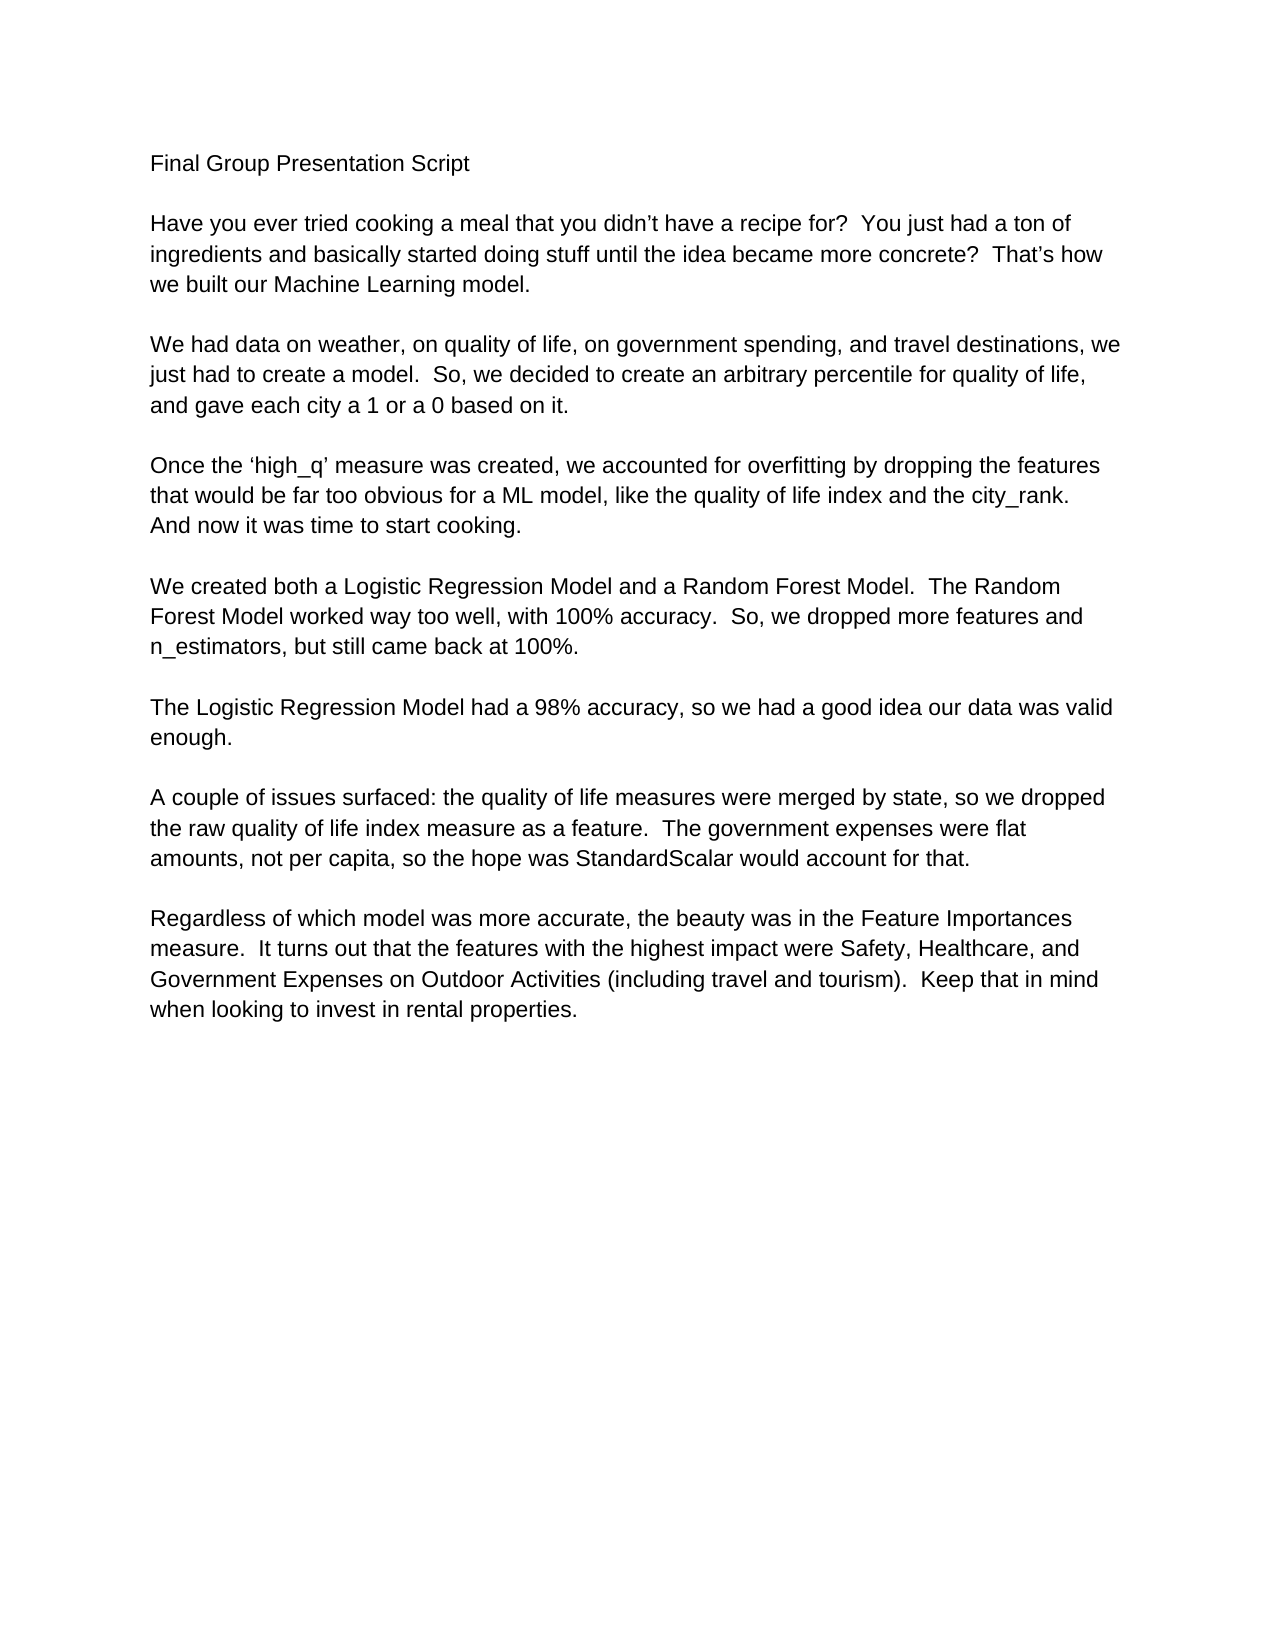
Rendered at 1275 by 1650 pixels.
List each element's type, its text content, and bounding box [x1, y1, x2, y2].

text Have you ever tried cooking a meal that you didn’t have a recipe for? You just had a ton of ingredients and basically started doing stuff until the idea became more concrete? That’s how we built our Machine Learning model. [150, 210, 1125, 297]
text A couple of issues surfaced: the quality of life measures were merged by state, so we dropped the raw quality of life index measure as a feature. The government expenses were flat amounts, not per capita, so the hope was StandardScalar would account for that. [150, 784, 1125, 871]
text Once the ‘high_q’ measure was created, we accounted for overfitting by dropping the features that would be far too obvious for a ML model, like the quality of life index and the city_rank. And now it was time to start cooking. [150, 452, 1125, 539]
text Final Group Presentation Script [150, 150, 1125, 176]
text We created both a Logistic Regression Model and a Random Forest Model. The Random Forest Model worked way too well, with 100% accuracy. So, we dropped more features and n_estimators, but still came back at 100%. [150, 573, 1125, 660]
text We had data on weather, on quality of life, on government spending, and travel destinations, we just had to create a model. So, we decided to create an arbitrary percentile for quality of life, and gave each city a 1 or a 0 based on it. [150, 331, 1125, 418]
text Regardless of which model was more accurate, the beauty was in the Feature Importances measure. It turns out that the features with the highest impact were Safety, Healthcare, and Government Expenses on Outdoor Activities (including travel and tourism). Keep that in mind when looking to invest in rental properties. [150, 905, 1125, 1022]
text The Logistic Regression Model had a 98% accuracy, so we had a good idea our data was valid enough. [150, 694, 1125, 750]
